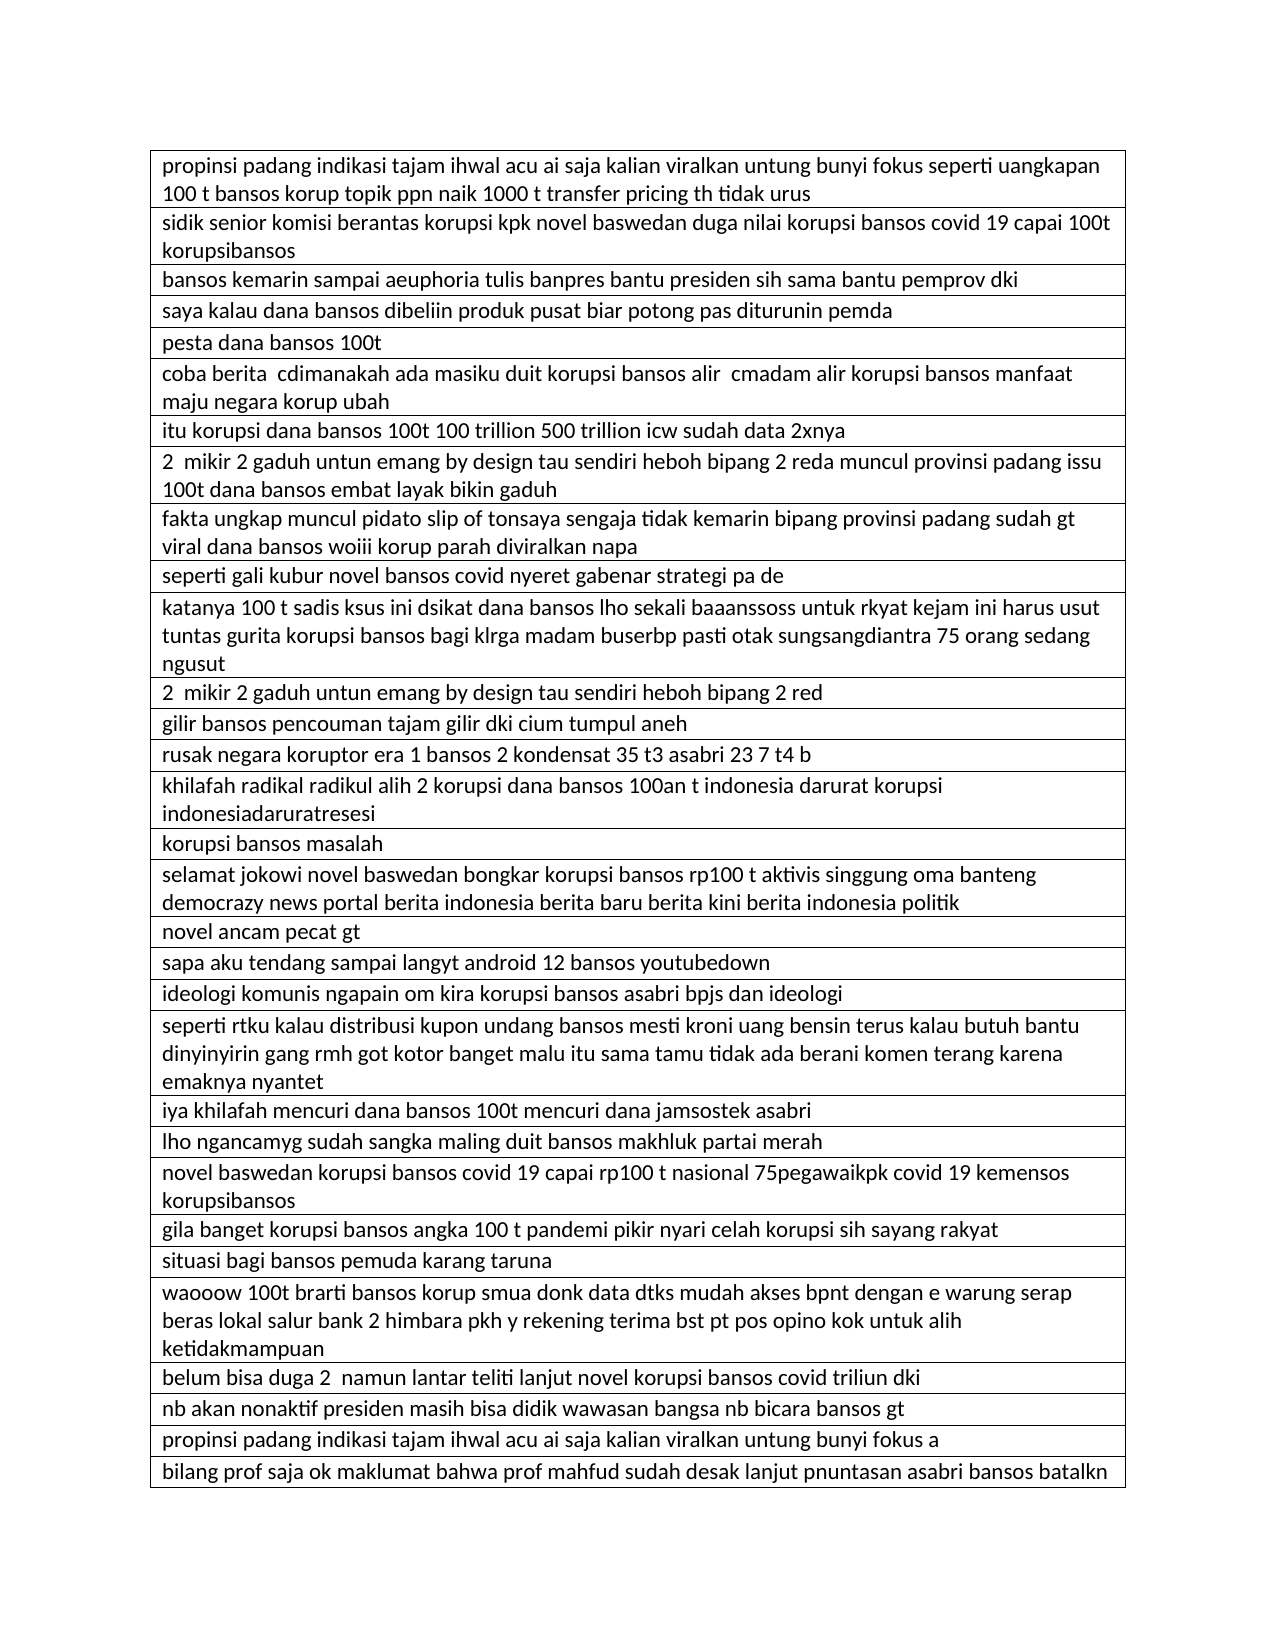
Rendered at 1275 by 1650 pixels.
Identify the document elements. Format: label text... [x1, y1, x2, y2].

table_cell 2 mikir 2 gaduh untun emang by design tau sendiri heboh bipang 2 red [151, 678, 1125, 708]
table_cell korupsi bansos masalah [151, 829, 1125, 859]
table_cell pesta dana bansos 100t [151, 328, 1125, 358]
table_cell nb akan nonaktif presiden masih bisa didik wawasan bangsa nb bicara bansos gt [151, 1394, 1125, 1424]
table_cell seperti gali kubur novel bansos covid nyeret gabenar strategi pa de [151, 561, 1125, 592]
table_cell saya kalau dana bansos dibeliin produk pusat biar potong pas diturunin pemda [151, 296, 1125, 327]
table_cell novel baswedan korupsi bansos covid 19 capai rp100 t nasional 75pegawaikpk covid 19 kemensos korupsibansos [151, 1158, 1125, 1214]
table_cell situasi bagi bansos pemuda karang taruna [151, 1247, 1125, 1277]
table_cell itu korupsi dana bansos 100t 100 trillion 500 trillion icw sudah data 2xnya [151, 416, 1125, 446]
table_cell iya khilafah mencuri dana bansos 100t mencuri dana jamsostek asabri [151, 1096, 1125, 1126]
table_cell rusak negara koruptor era 1 bansos 2 kondensat 35 t3 asabri 23 7 t4 b [151, 740, 1125, 771]
table_cell lho ngancamyg sudah sangka maling duit bansos makhluk partai merah [151, 1127, 1125, 1157]
table_cell seperti rtku kalau distribusi kupon undang bansos mesti kroni uang bensin terus kalau butuh bantu dinyinyirin gang rmh got kotor banget malu itu sama tamu tidak ada berani komen terang karena emaknya nyantet [151, 1011, 1125, 1095]
table_cell gilir bansos pencouman tajam gilir dki cium tumpul aneh [151, 709, 1125, 739]
table_cell bansos kemarin sampai aeuphoria tulis banpres bantu presiden sih sama bantu pemprov dki [151, 265, 1125, 295]
table_cell fakta ungkap muncul pidato slip of tonsaya sengaja tidak kemarin bipang provinsi padang sudah gt viral dana bansos woiii korup parah diviralkan napa [151, 504, 1125, 560]
table_cell 2 mikir 2 gaduh untun emang by design tau sendiri heboh bipang 2 reda muncul provinsi padang issu 100t dana bansos embat layak bikin gaduh [151, 447, 1125, 503]
table_cell sidik senior komisi berantas korupsi kpk novel baswedan duga nilai korupsi bansos covid 19 capai 100t korupsibansos [151, 208, 1125, 264]
table_cell belum bisa duga 2 namun lantar teliti lanjut novel korupsi bansos covid triliun dki [151, 1363, 1125, 1393]
table_cell katanya 100 t sadis ksus ini dsikat dana bansos lho sekali baaanssoss untuk rkyat kejam ini harus usut tuntas gurita korupsi bansos bagi klrga madam buserbp pasti otak sungsangdiantra 75 orang sedang ngusut [151, 593, 1125, 677]
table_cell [151, 1457, 1125, 1487]
table_cell propinsi padang indikasi tajam ihwal acu ai saja kalian viralkan untung bunyi fokus seperti uangkapan 100 t bansos korup topik ppn naik 1000 t transfer pricing th tidak urus [151, 151, 1125, 207]
table_cell selamat jokowi novel baswedan bongkar korupsi bansos rp100 t aktivis singgung oma banteng democrazy news portal berita indonesia berita baru berita kini berita indonesia politik [151, 860, 1125, 916]
table_cell sapa aku tendang sampai langyt android 12 bansos youtubedown [151, 948, 1125, 978]
table_cell gila banget korupsi bansos angka 100 t pandemi pikir nyari celah korupsi sih sayang rakyat [151, 1215, 1125, 1246]
table_cell coba berita cdimanakah ada masiku duit korupsi bansos alir cmadam alir korupsi bansos manfaat maju negara korup ubah [151, 359, 1125, 415]
table_cell ideologi komunis ngapain om kira korupsi bansos asabri bpjs dan ideologi [151, 980, 1125, 1010]
table_cell novel ancam pecat gt [151, 917, 1125, 947]
table_cell waooow 100t brarti bansos korup smua donk data dtks mudah akses bpnt dengan e warung serap beras lokal salur bank 2 himbara pkh y rekening terima bst pt pos opino kok untuk alih ketidakmampuan [151, 1278, 1125, 1362]
table_cell propinsi padang indikasi tajam ihwal acu ai saja kalian viralkan untung bunyi fokus a [151, 1426, 1125, 1456]
table_cell khilafah radikal radikul alih 2 korupsi dana bansos 100an t indonesia darurat korupsi indonesiadaruratresesi [151, 772, 1125, 828]
